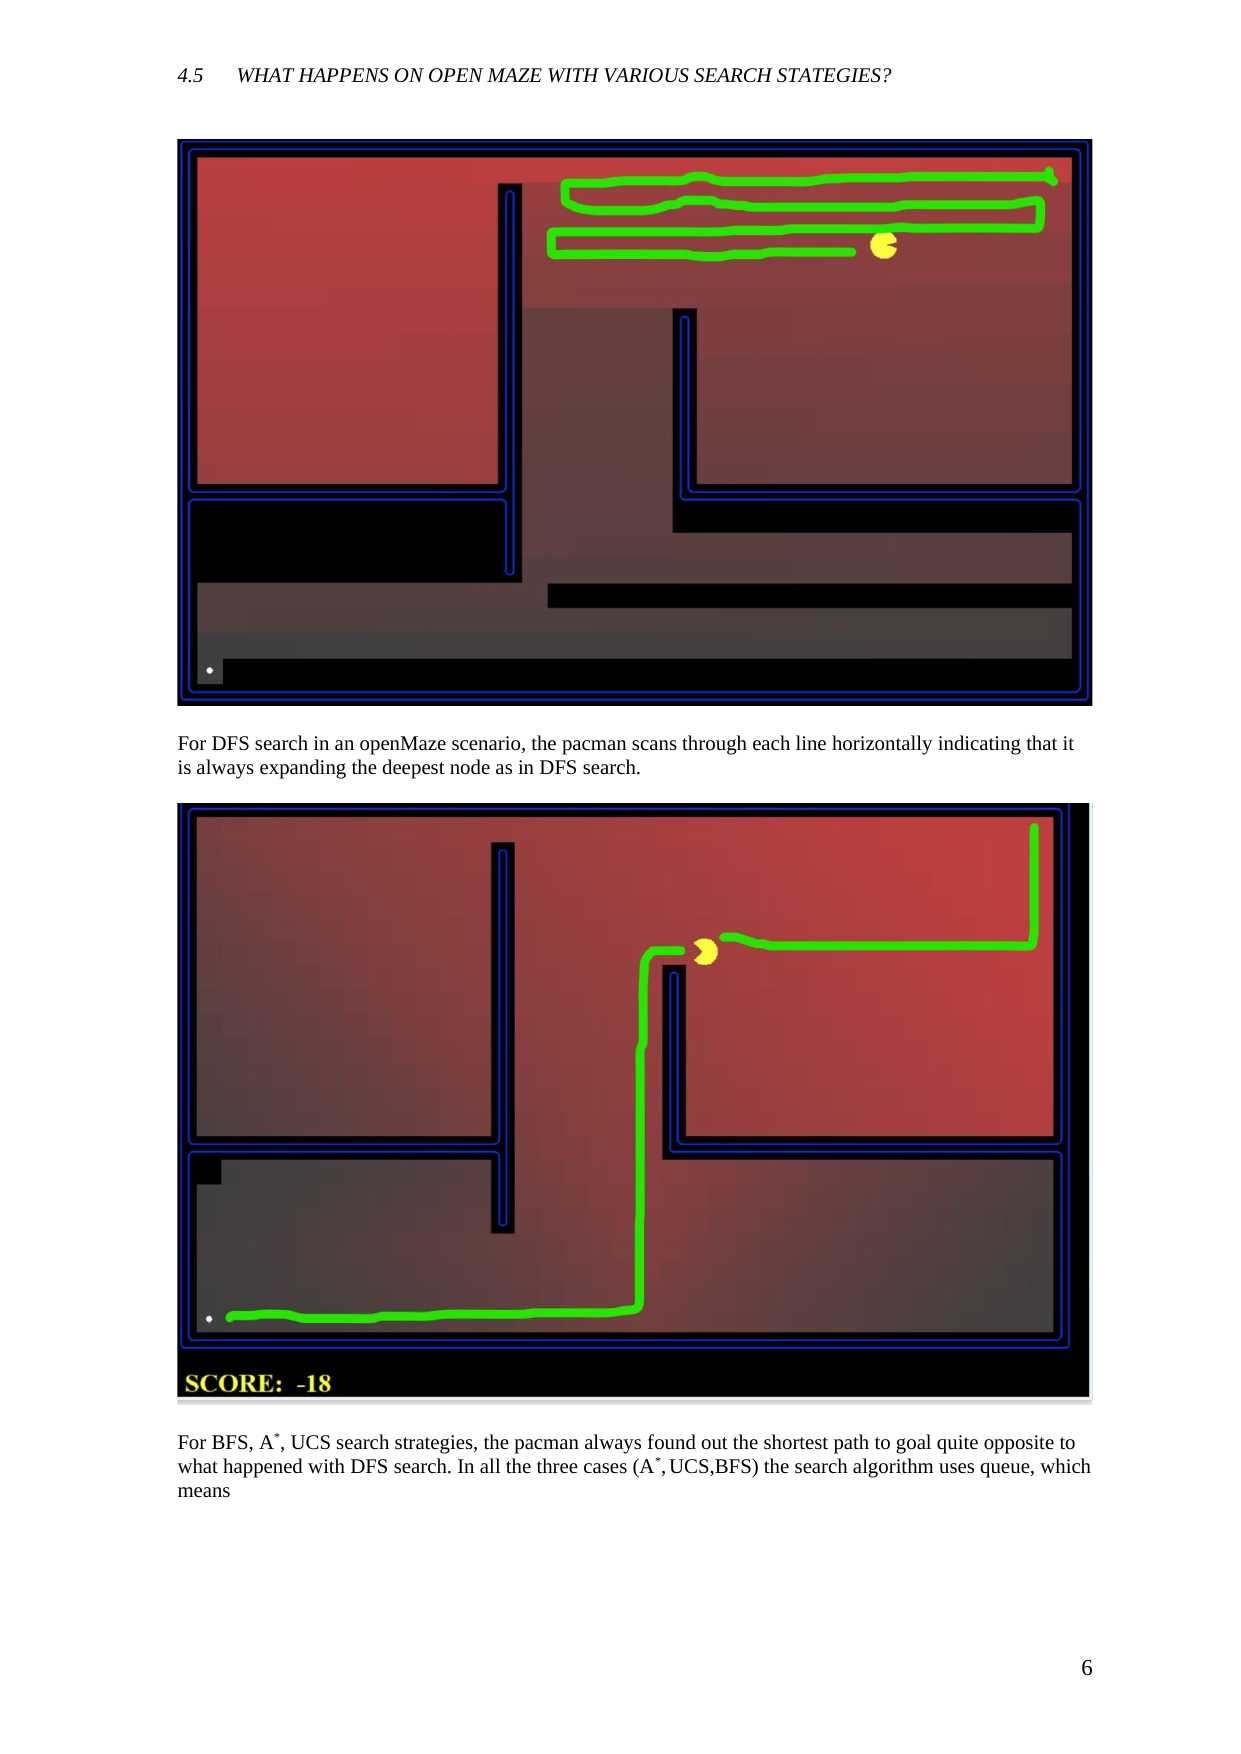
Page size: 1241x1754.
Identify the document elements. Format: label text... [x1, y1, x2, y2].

picture [177, 139, 1093, 706]
text For BFS, A*, UCS search strategies, the pacman always found out the shortest path to goal quite opposite to what happened with DFS search. In all the three cases (A*, UCS,BFS) the search algorithm uses queue, which means [177, 1429, 1092, 1502]
text 4.5 WHAT HAPPENS ON OPEN MAZE WITH VARIOUS SEARCH STATEGIES? [177, 63, 1092, 87]
text For DFS search in an openMaze scenario, the pacman scans through each line horizontally indicating that it is always expanding the deepest node as in DFS search. [177, 731, 1092, 779]
picture [177, 803, 1093, 1405]
